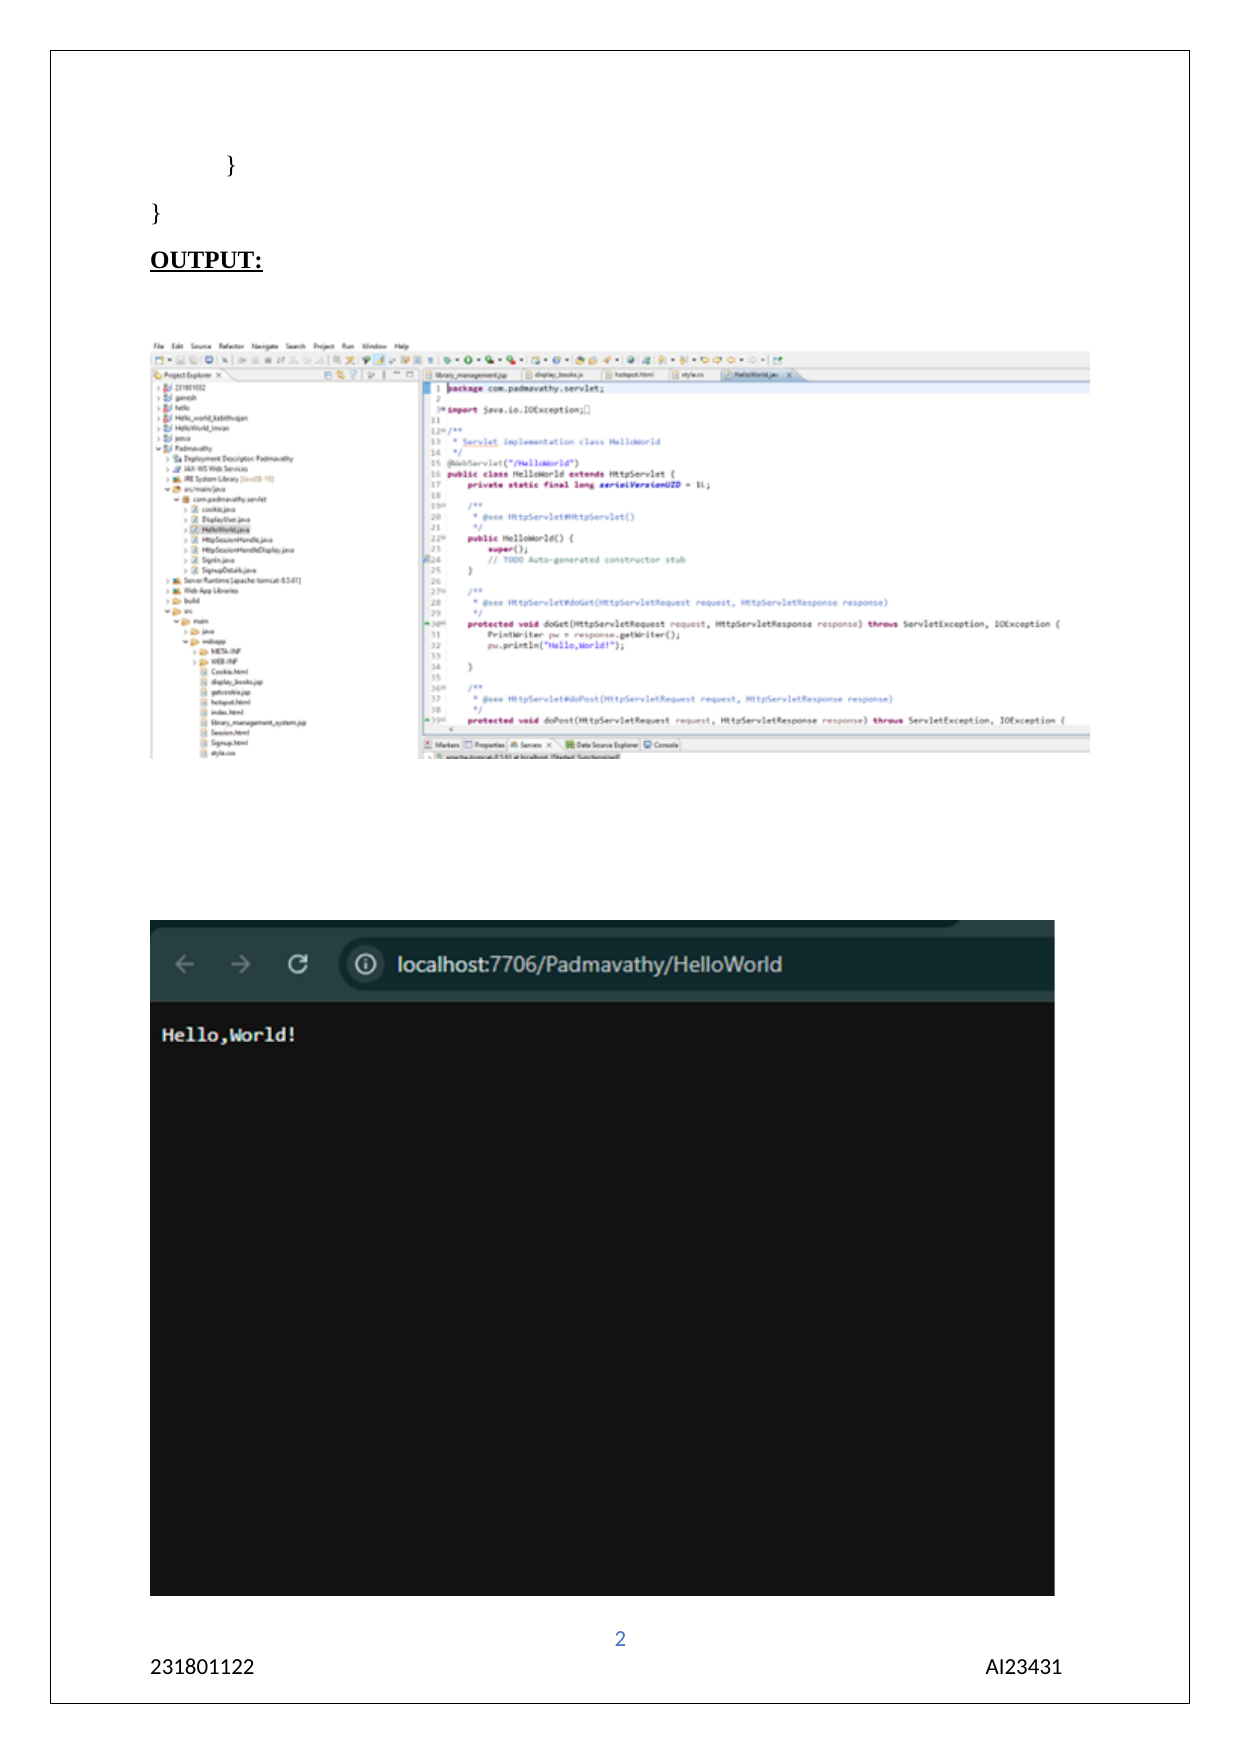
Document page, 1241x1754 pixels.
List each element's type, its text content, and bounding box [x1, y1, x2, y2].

picture [150, 920, 1055, 1596]
text } [150, 150, 1090, 179]
text OUTPUT: [150, 245, 1090, 274]
picture [150, 340, 1091, 759]
text } [150, 198, 1090, 226]
